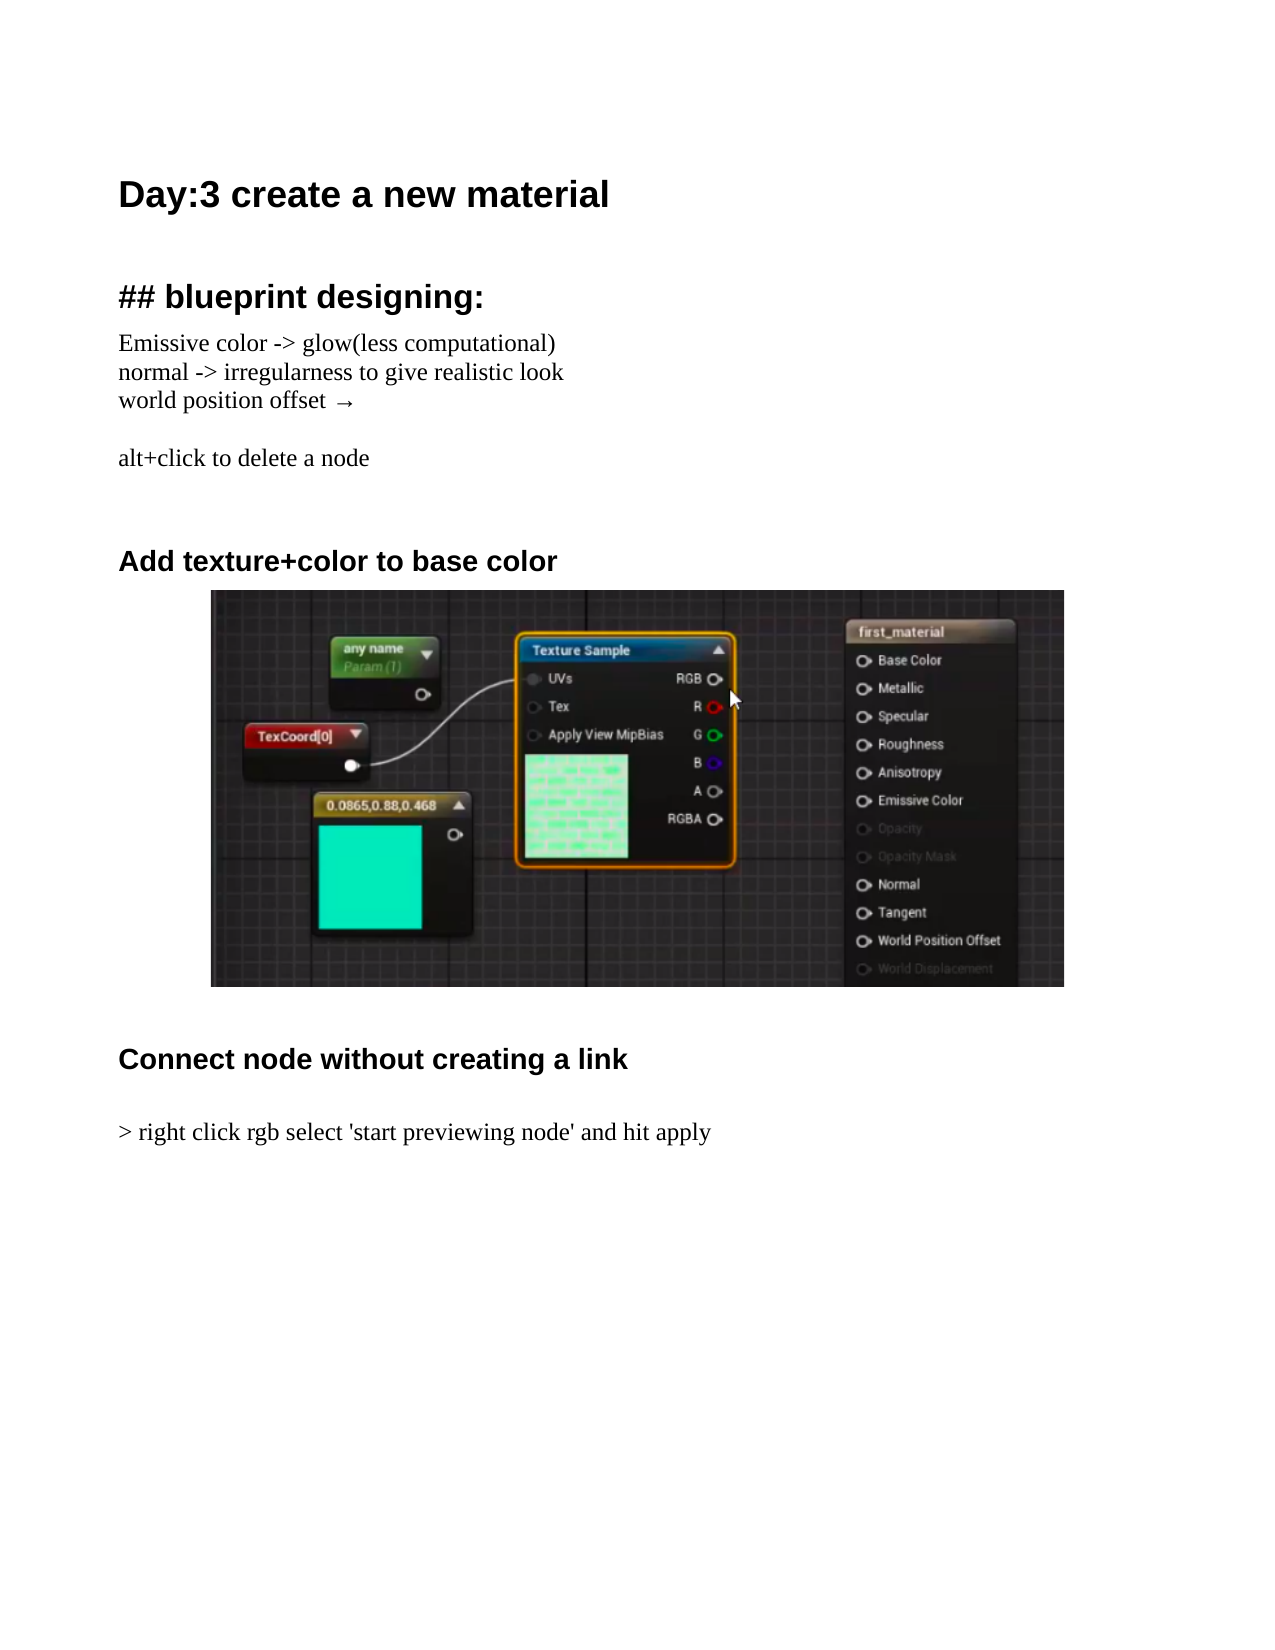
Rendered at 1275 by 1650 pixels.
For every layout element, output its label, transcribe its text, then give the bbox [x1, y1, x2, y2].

subtitle Add texture+color to base color [118, 544, 1157, 577]
text normal -> irregularness to give realistic look [118, 357, 1157, 386]
text Emissive color -> glow(less computational) [118, 328, 1157, 357]
subtitle ## blueprint designing: [118, 277, 1157, 316]
text world position offset → [118, 386, 1157, 414]
subtitle Day:3 create a new material [118, 172, 1157, 215]
text > right click rgb select 'start previewing node' and hit apply [118, 1117, 1157, 1146]
picture [210, 590, 1065, 987]
text alt+click to delete a node [118, 443, 1157, 472]
subtitle Connect node without creating a link [118, 1042, 1157, 1076]
